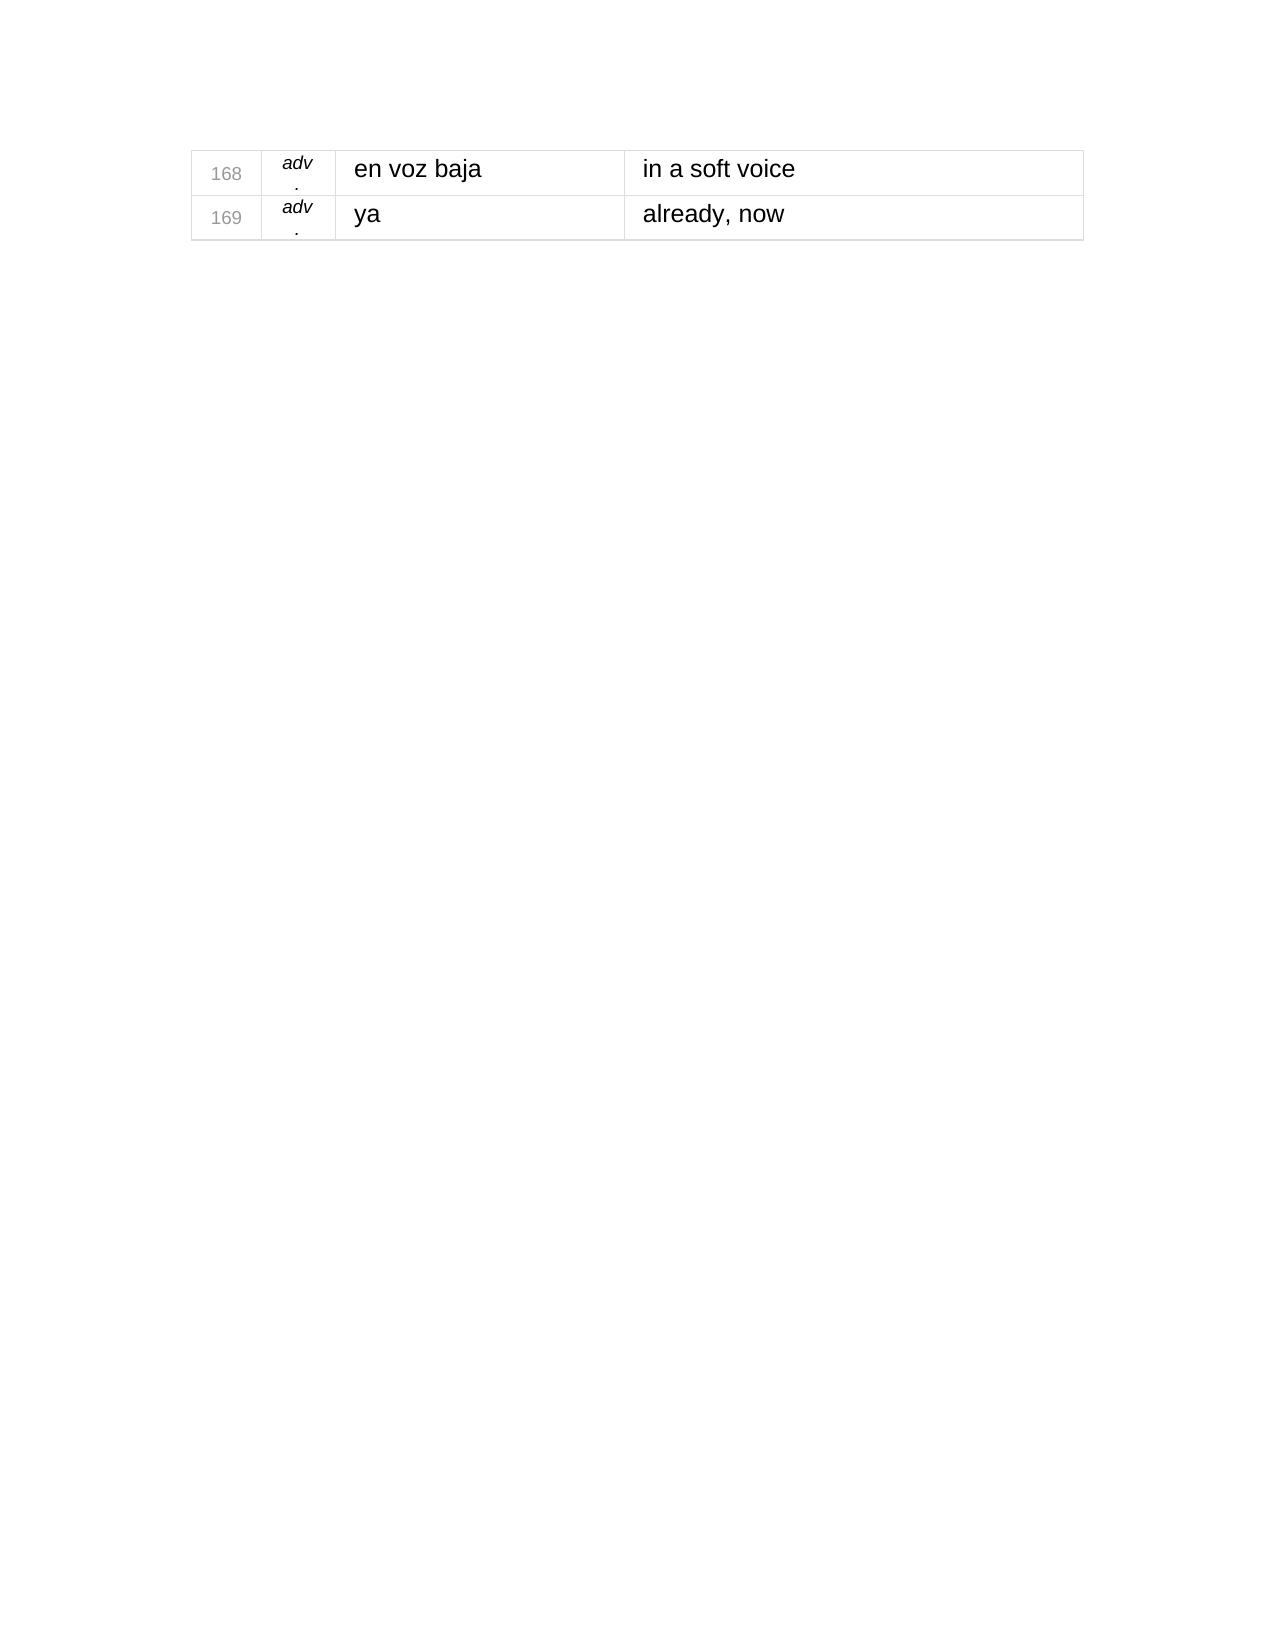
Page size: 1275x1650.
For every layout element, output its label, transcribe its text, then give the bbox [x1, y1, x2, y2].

table_cell 168 [192, 151, 261, 195]
table_cell ya [336, 196, 624, 239]
table_cell already, now [625, 196, 1083, 239]
table_cell en voz baja [336, 151, 624, 195]
table_cell adv. [262, 151, 335, 195]
table_cell adv. [262, 196, 335, 239]
table_cell 169 [192, 196, 261, 239]
table_cell in a soft voice [625, 151, 1083, 195]
